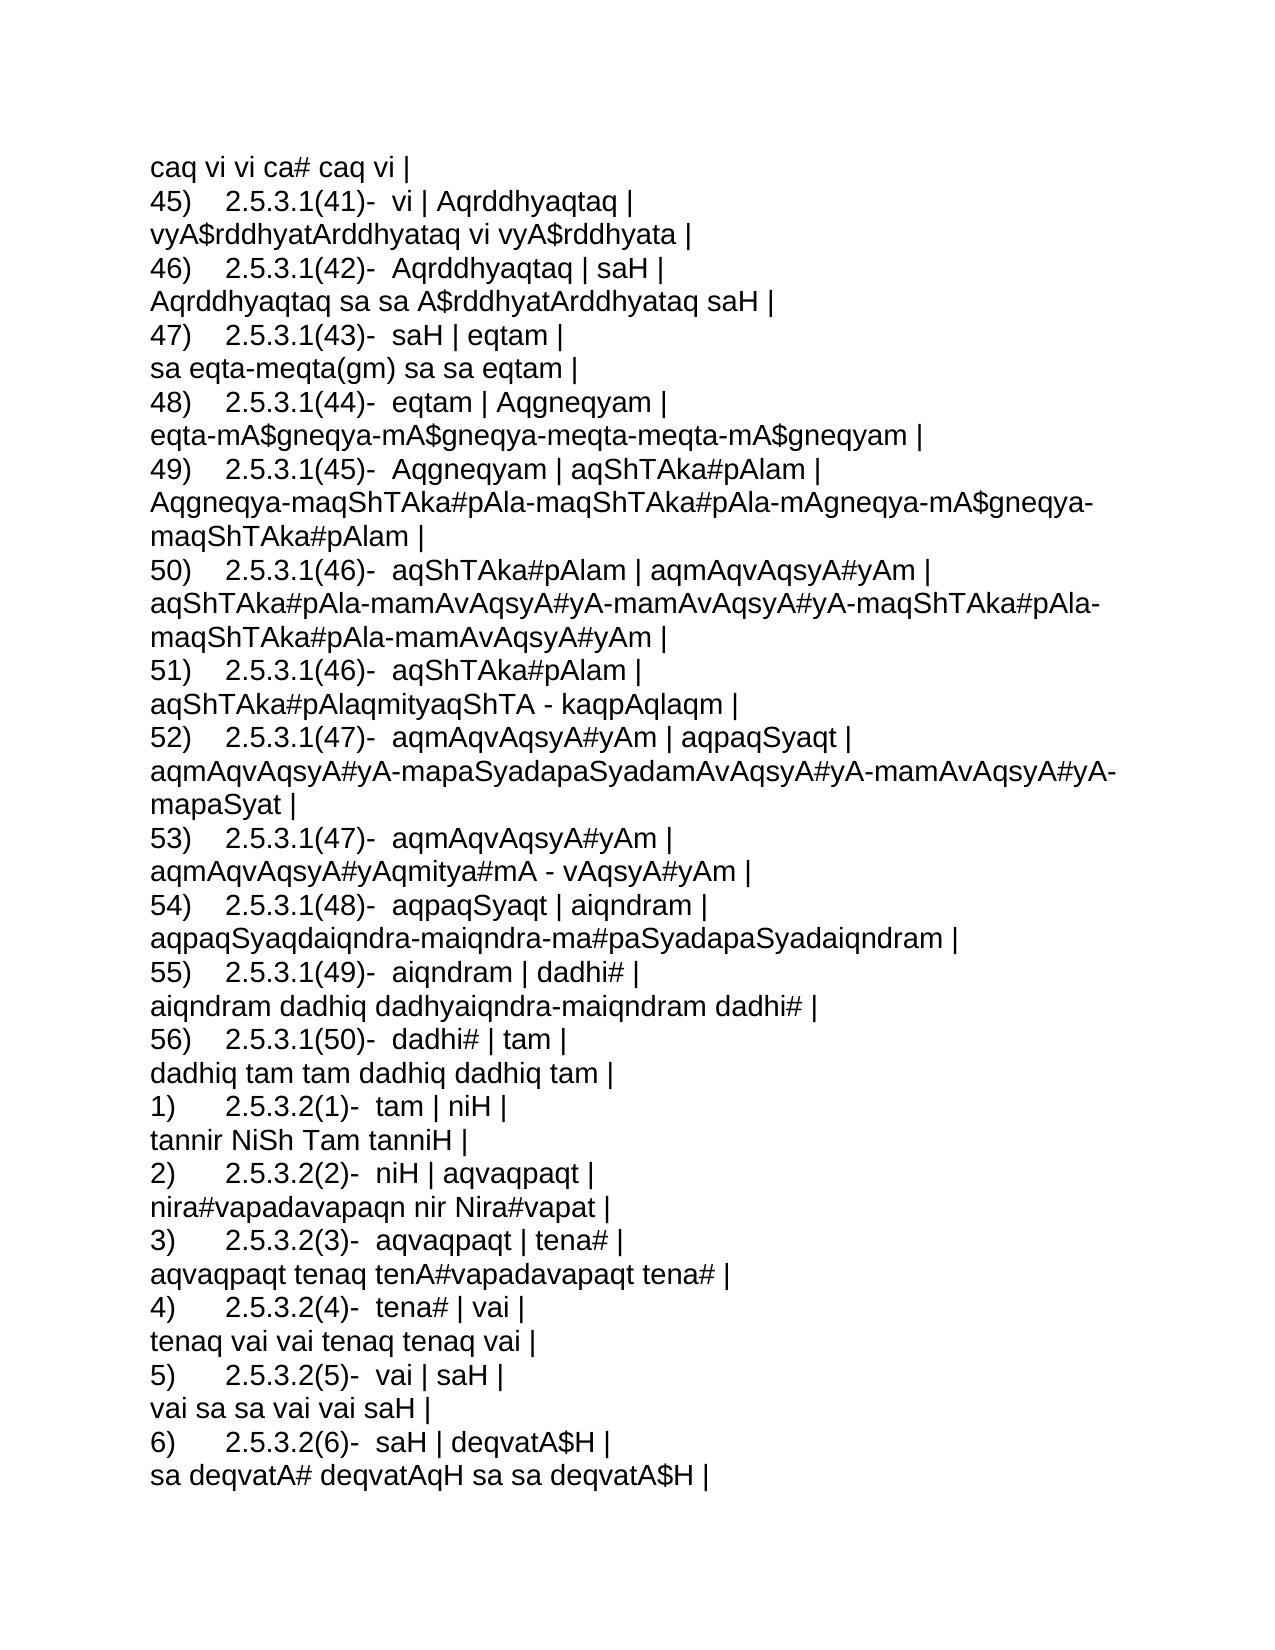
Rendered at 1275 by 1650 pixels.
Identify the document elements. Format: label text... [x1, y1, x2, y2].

text 4) 2.5.3.2(4)- tena# | vai | [150, 1290, 1125, 1324]
text 56) 2.5.3.1(50)- dadhi# | tam | [150, 1022, 1125, 1056]
text 5) 2.5.3.2(5)- vai | saH | [150, 1357, 1125, 1391]
text 49) 2.5.3.1(45)- Aqgneqyam | aqShTAka#pAlam | [150, 452, 1125, 485]
text tenaq vai vai tenaq tenaq vai | [150, 1324, 1125, 1357]
text nira#vapadavapaqn nir Nira#vapat | [150, 1190, 1125, 1223]
text 45) 2.5.3.1(41)- vi | Aqrddhyaqtaq | [150, 183, 1125, 217]
text 2) 2.5.3.2(2)- niH | aqvaqpaqt | [150, 1156, 1125, 1190]
text 52) 2.5.3.1(47)- aqmAqvAqsyA#yAm | aqpaqSyaqt | [150, 720, 1125, 754]
text 3) 2.5.3.2(3)- aqvaqpaqt | tena# | [150, 1223, 1125, 1257]
text caq vi vi ca# caq vi | [150, 150, 1125, 183]
text 54) 2.5.3.1(48)- aqpaqSyaqt | aiqndram | [150, 888, 1125, 921]
text Aqgneqya-maqShTAka#pAla-maqShTAka#pAla-mAgneqya-mA$gneqya-maqShTAka#pAlam | [150, 485, 1125, 552]
text 53) 2.5.3.1(47)- aqmAqvAqsyA#yAm | [150, 821, 1125, 854]
text 55) 2.5.3.1(49)- aiqndram | dadhi# | [150, 955, 1125, 988]
text 47) 2.5.3.1(43)- saH | eqtam | [150, 318, 1125, 351]
text aiqndram dadhiq dadhyaiqndra-maiqndram dadhi# | [150, 988, 1125, 1022]
text 48) 2.5.3.1(44)- eqtam | Aqgneqyam | [150, 385, 1125, 418]
text aqvaqpaqt tenaq tenA#vapadavapaqt tena# | [150, 1257, 1125, 1290]
text aqpaqSyaqdaiqndra-maiqndra-ma#paSyadapaSyadaiqndram | [150, 921, 1125, 955]
text aqmAqvAqsyA#yA-mapaSyadapaSyadamAvAqsyA#yA-mamAvAqsyA#yA-mapaSyat | [150, 754, 1125, 821]
text sa deqvatA# deqvatAqH sa sa deqvatA$H | [150, 1458, 1125, 1492]
text aqmAqvAqsyA#yAqmitya#mA - vAqsyA#yAm | [150, 854, 1125, 888]
text Aqrddhyaqtaq sa sa A$rddhyatArddhyataq saH | [150, 284, 1125, 318]
text eqta-mA$gneqya-mA$gneqya-meqta-meqta-mA$gneqyam | [150, 418, 1125, 452]
text aqShTAka#pAlaqmityaqShTA - kaqpAqlaqm | [150, 687, 1125, 720]
text dadhiq tam tam dadhiq dadhiq tam | [150, 1056, 1125, 1089]
text 51) 2.5.3.1(46)- aqShTAka#pAlam | [150, 653, 1125, 687]
text 46) 2.5.3.1(42)- Aqrddhyaqtaq | saH | [150, 251, 1125, 284]
text 6) 2.5.3.2(6)- saH | deqvatA$H | [150, 1424, 1125, 1458]
text vyA$rddhyatArddhyataq vi vyA$rddhyata | [150, 217, 1125, 251]
text aqShTAka#pAla-mamAvAqsyA#yA-mamAvAqsyA#yA-maqShTAka#pAla-maqShTAka#pAla-mamAvAqsyA#yAm | [150, 586, 1125, 653]
text 50) 2.5.3.1(46)- aqShTAka#pAlam | aqmAqvAqsyA#yAm | [150, 552, 1125, 586]
text tannir NiSh Tam tanniH | [150, 1123, 1125, 1156]
text sa eqta-meqta(gm) sa sa eqtam | [150, 351, 1125, 385]
text vai sa sa vai vai saH | [150, 1391, 1125, 1424]
text 1) 2.5.3.2(1)- tam | niH | [150, 1089, 1125, 1123]
